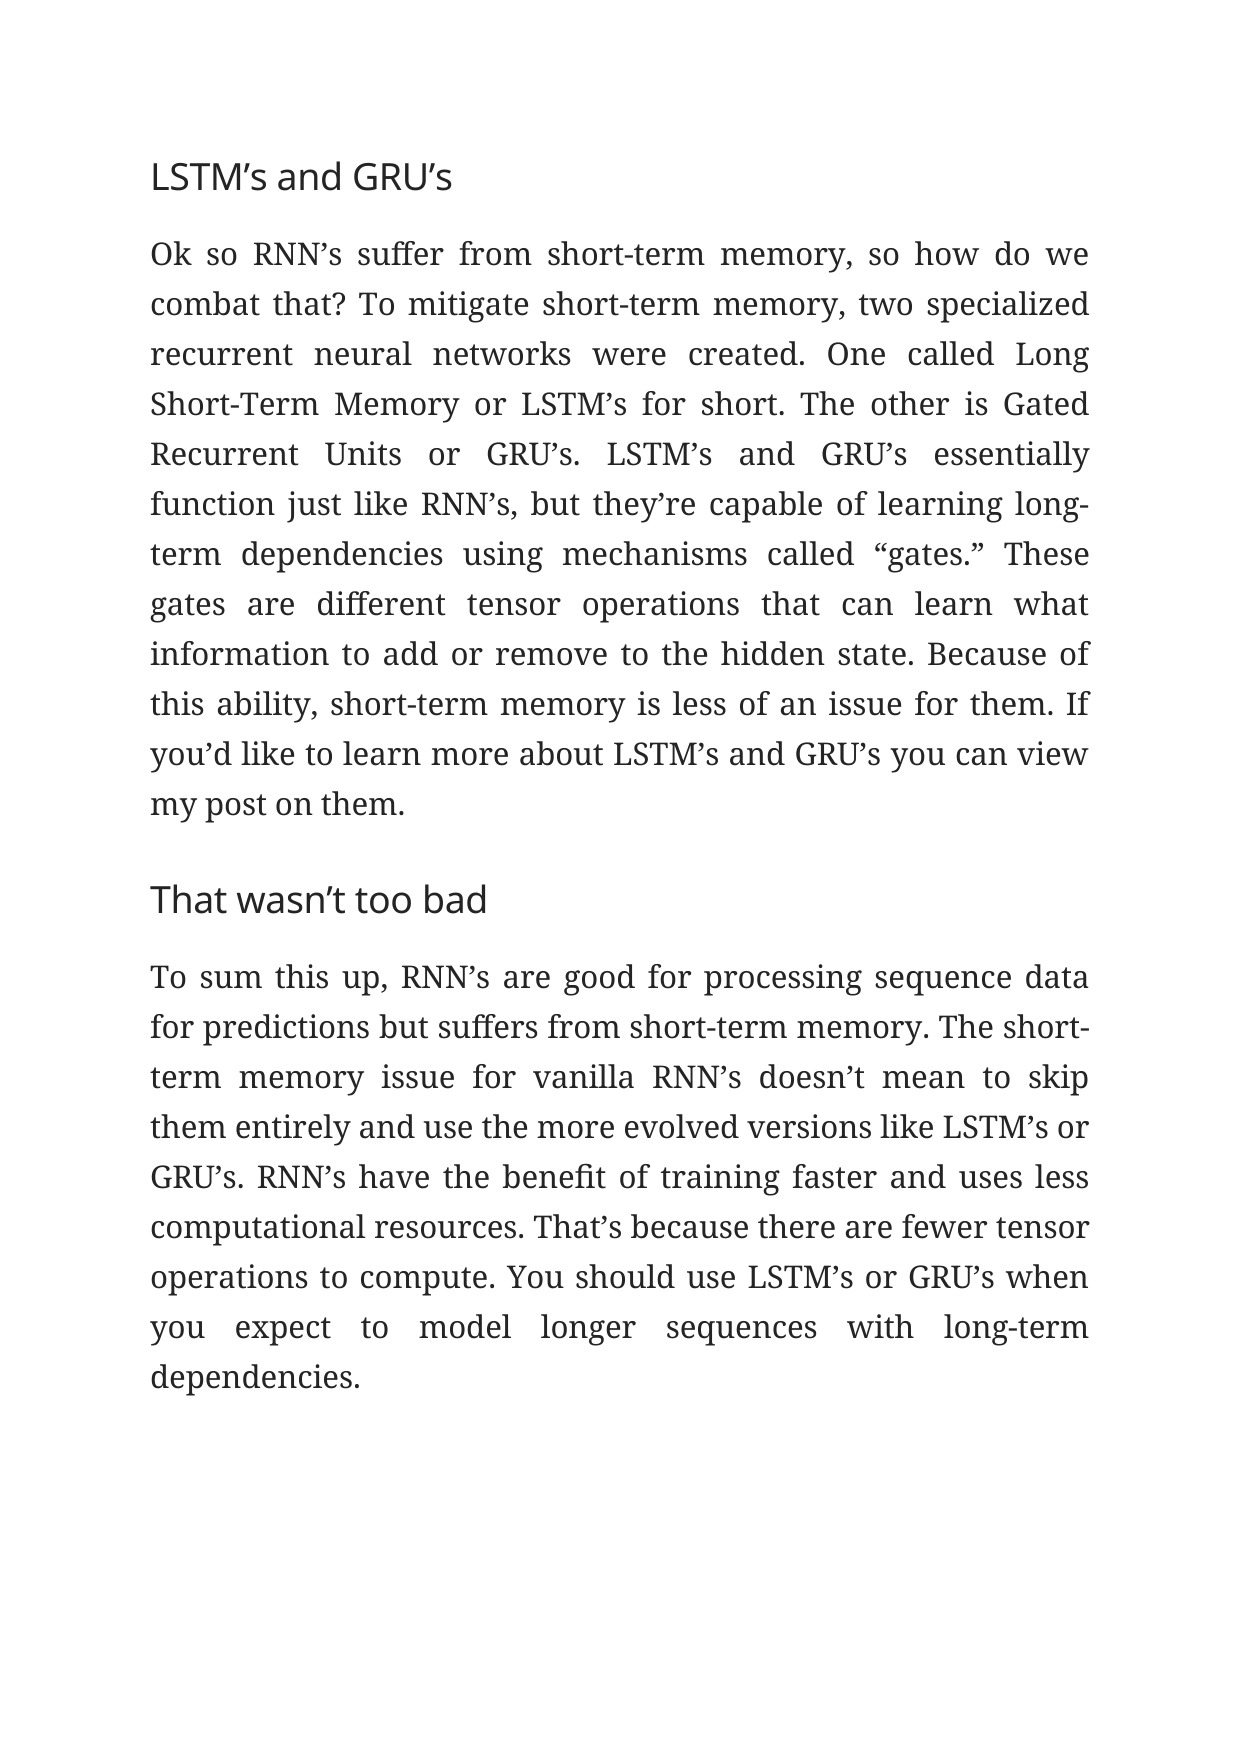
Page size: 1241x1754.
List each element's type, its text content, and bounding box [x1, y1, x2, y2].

text To sum this up, RNN’s are good for processing sequence data for predictions but suffers from short-term memory. The short-term memory issue for vanilla RNN’s doesn’t mean to skip them entirely and use the more evolved versions like LSTM’s or GRU’s. RNN’s have the benefit of training faster and uses less computational resources. That’s because there are fewer tensor operations to compute. You should use LSTM’s or GRU’s when you expect to model longer sequences with long-term dependencies. [150, 948, 1090, 1398]
subtitle LSTM’s and GRU’s [150, 150, 1090, 201]
subtitle That wasn’t too bad [150, 873, 1090, 924]
text Ok so RNN’s suffer from short-term memory, so how do we combat that? To mitigate short-term memory, two specialized recurrent neural networks were created. One called Long Short-Term Memory or LSTM’s for short. The other is Gated Recurrent Units or GRU’s. LSTM’s and GRU’s essentially function just like RNN’s, but they’re capable of learning long-term dependencies using mechanisms called “gates.” These gates are different tensor operations that can learn what information to add or remove to the hidden state. Because of this ability, short-term memory is less of an issue for them. If you’d like to learn more about LSTM’s and GRU’s you can view my post on them. [150, 224, 1090, 824]
